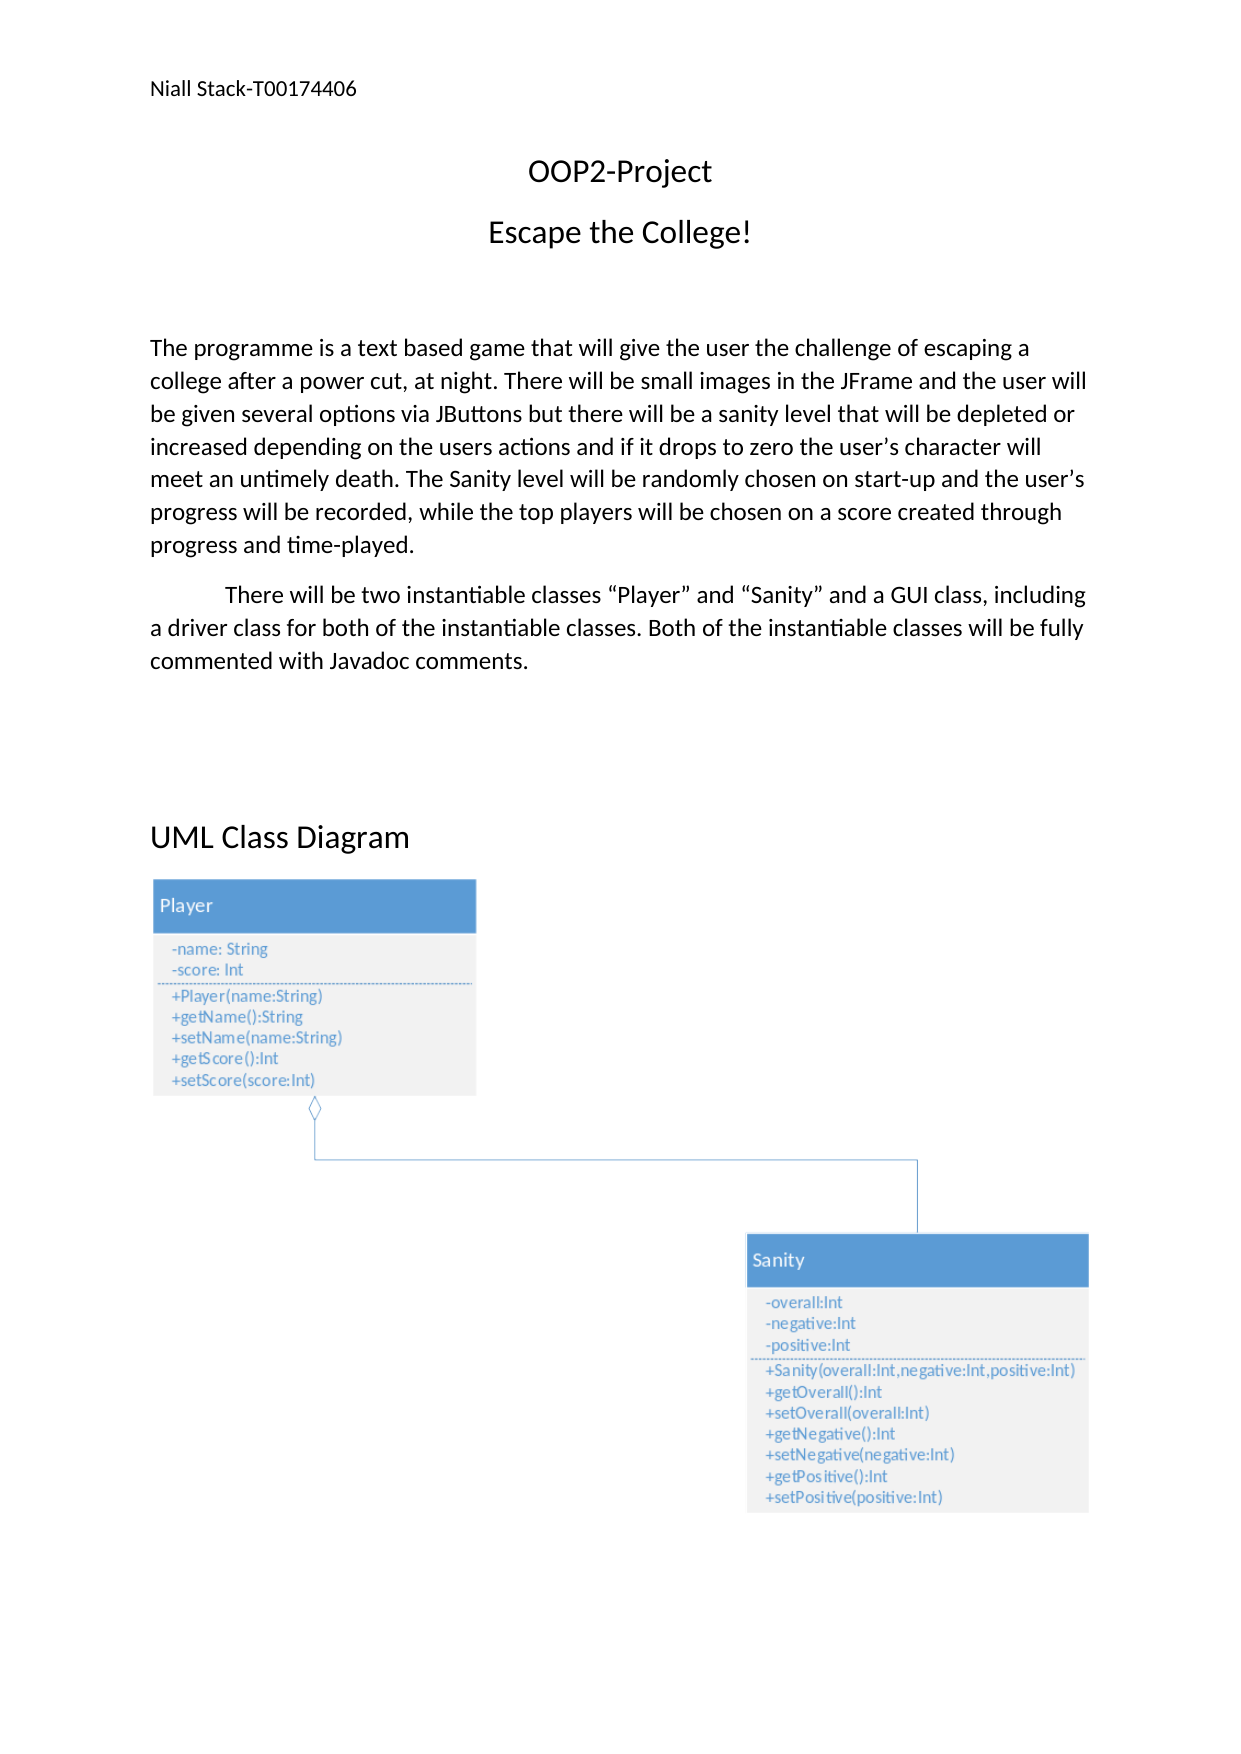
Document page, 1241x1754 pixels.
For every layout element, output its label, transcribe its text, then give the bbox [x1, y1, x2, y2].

text UML Class Diagram [150, 816, 1090, 856]
text OOP2-Project [150, 150, 1090, 191]
text Escape the College! [150, 211, 1090, 251]
text The programme is a text based game that will give the user the challenge of escaping a college after a power cut, at night. There will be small images in the JFrame and the user will be given several options via JButtons but there will be a sanity level that will be depleted or increased depending on the users actions and if it drops to zero the user’s character will meet an untimely death. The Sanity level will be randomly chosen on start-up and the user’s progress will be recorded, while the top players will be chosen on a score created through progress and time-played. [150, 332, 1090, 560]
text There will be two instantiable classes “Player” and “Sanity” and a GUI class, including a driver class for both of the instantiable classes. Both of the instantiable classes will be fully commented with Javadoc comments. [150, 579, 1090, 675]
